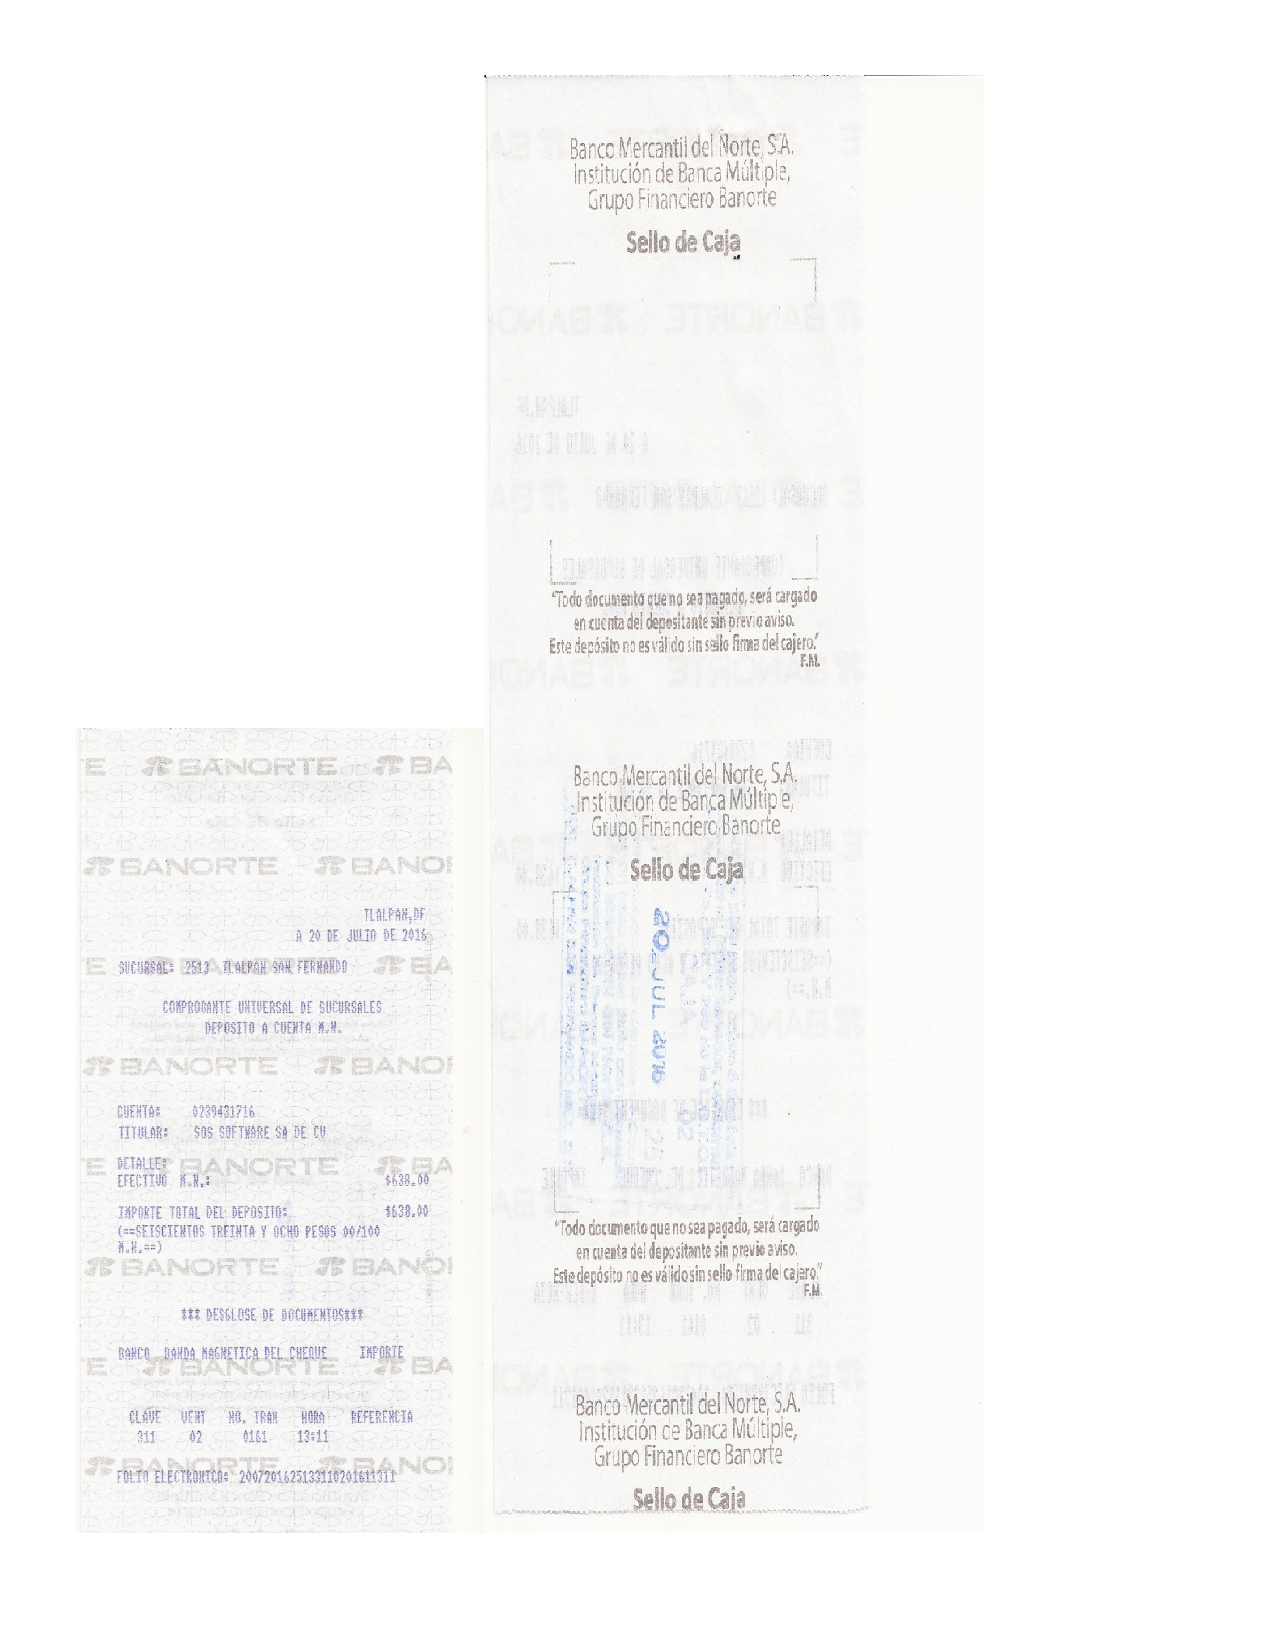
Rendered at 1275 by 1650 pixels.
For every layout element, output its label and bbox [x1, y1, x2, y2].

picture [75, 75, 985, 1533]
